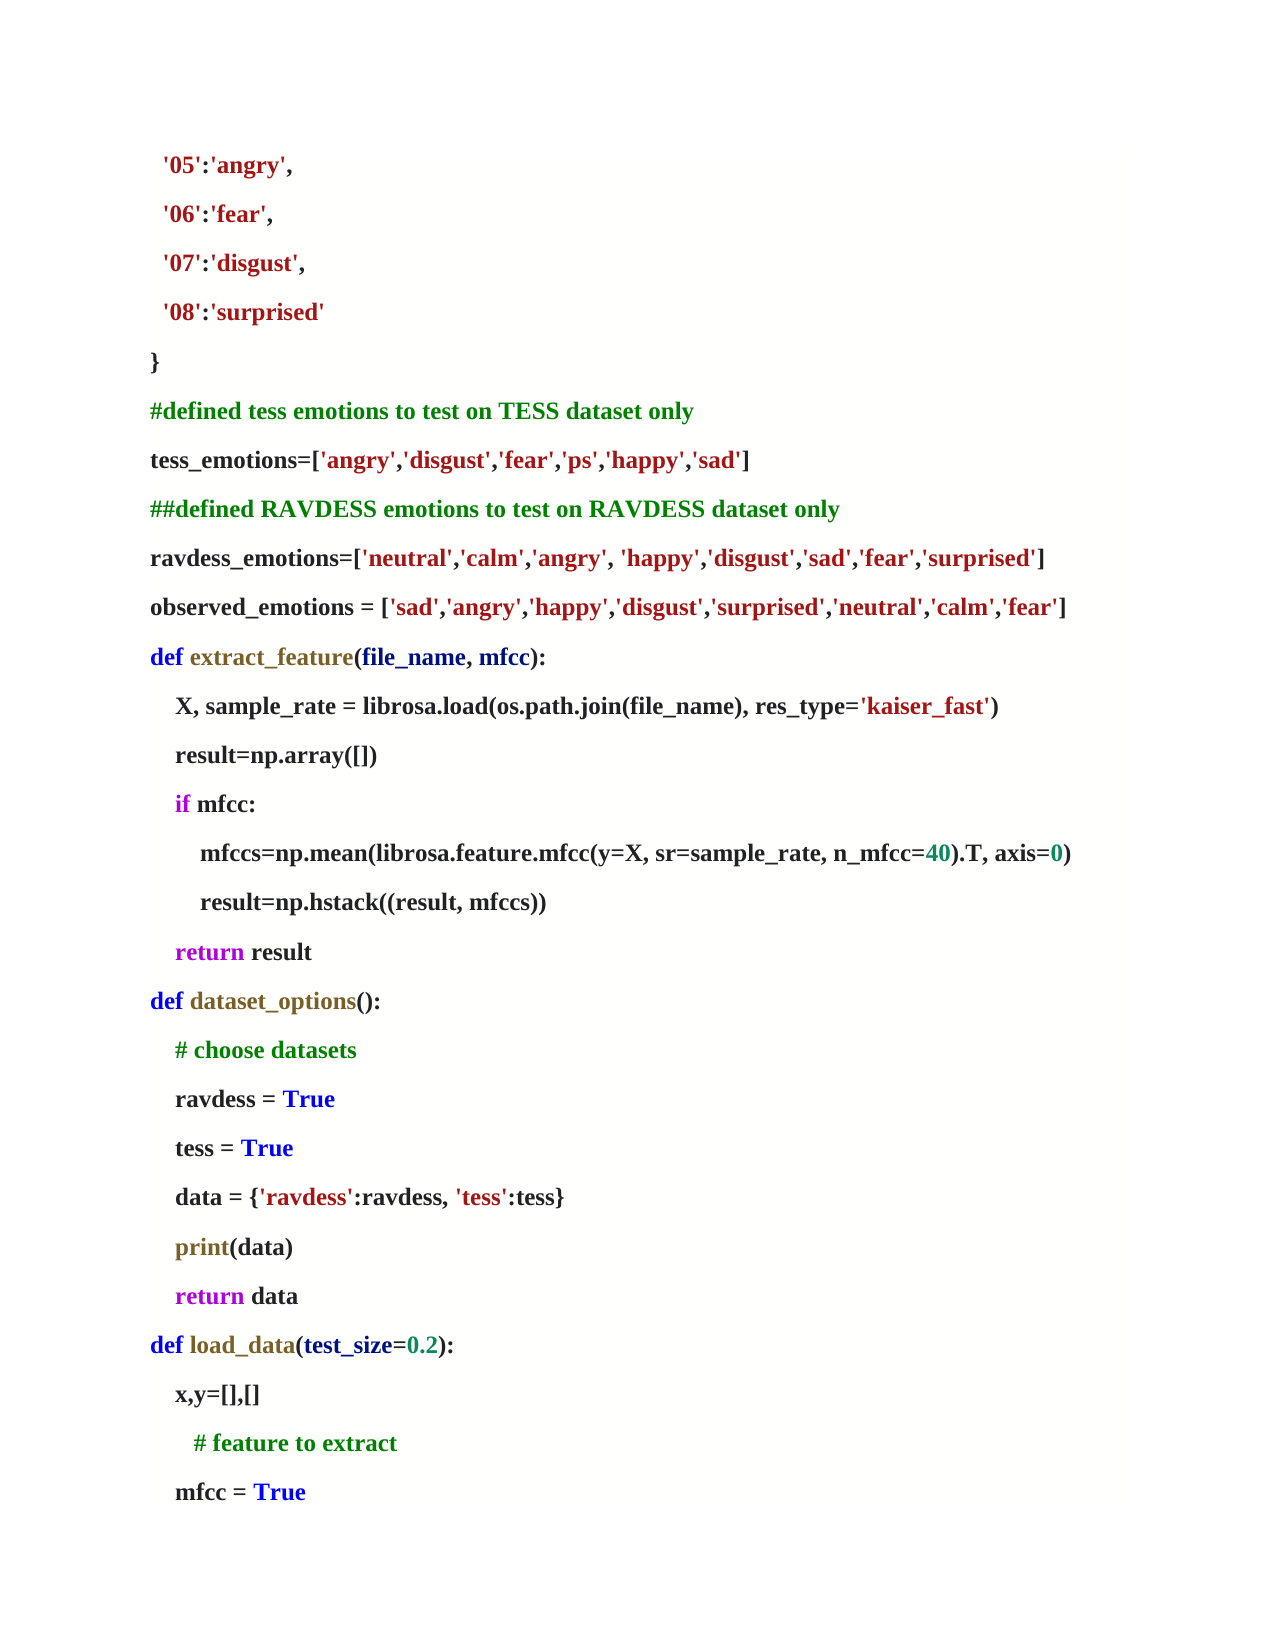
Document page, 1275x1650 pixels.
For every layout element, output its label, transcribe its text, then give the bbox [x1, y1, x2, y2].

text tess = True [150, 1133, 1125, 1162]
text '08':'surprised' [150, 297, 1125, 326]
text observed_emotions = ['sad','angry','happy','disgust','surprised','neutral','calm','fear'] [150, 592, 1125, 621]
text #defined tess emotions to test on TESS dataset only [150, 396, 1125, 424]
text result=np.hstack((result, mfccs)) [150, 887, 1125, 916]
text # feature to extract [150, 1428, 1125, 1457]
text ravdess_emotions=['neutral','calm','angry', 'happy','disgust','sad','fear','surprised'] [150, 543, 1125, 572]
text def dataset_options(): [150, 986, 1125, 1014]
text return result [150, 937, 1125, 965]
text ##defined RAVDESS emotions to test on RAVDESS dataset only [150, 494, 1125, 523]
text if mfcc: [150, 789, 1125, 818]
text } [150, 347, 1125, 375]
text data = {'ravdess':ravdess, 'tess':tess} [150, 1182, 1125, 1211]
text ravdess = True [150, 1084, 1125, 1113]
text def load_data(test_size=0.2): [150, 1330, 1125, 1359]
text '07':'disgust', [150, 248, 1125, 277]
text print(data) [150, 1232, 1125, 1260]
text '05':'angry', [150, 150, 1125, 179]
text x,y=[],[] [150, 1379, 1125, 1408]
text tess_emotions=['angry','disgust','fear','ps','happy','sad'] [150, 445, 1125, 474]
text def extract_feature(file_name, mfcc): [150, 642, 1125, 670]
text '06':'fear', [150, 199, 1125, 228]
text X, sample_rate = librosa.load(os.path.join(file_name), res_type='kaiser_fast') [150, 691, 1125, 719]
text # choose datasets [150, 1035, 1125, 1064]
text mfcc = True [150, 1477, 1125, 1506]
text mfccs=np.mean(librosa.feature.mfcc(y=X, sr=sample_rate, n_mfcc=40).T, axis=0) [150, 838, 1125, 867]
text return data [150, 1281, 1125, 1309]
text result=np.array([]) [150, 740, 1125, 769]
